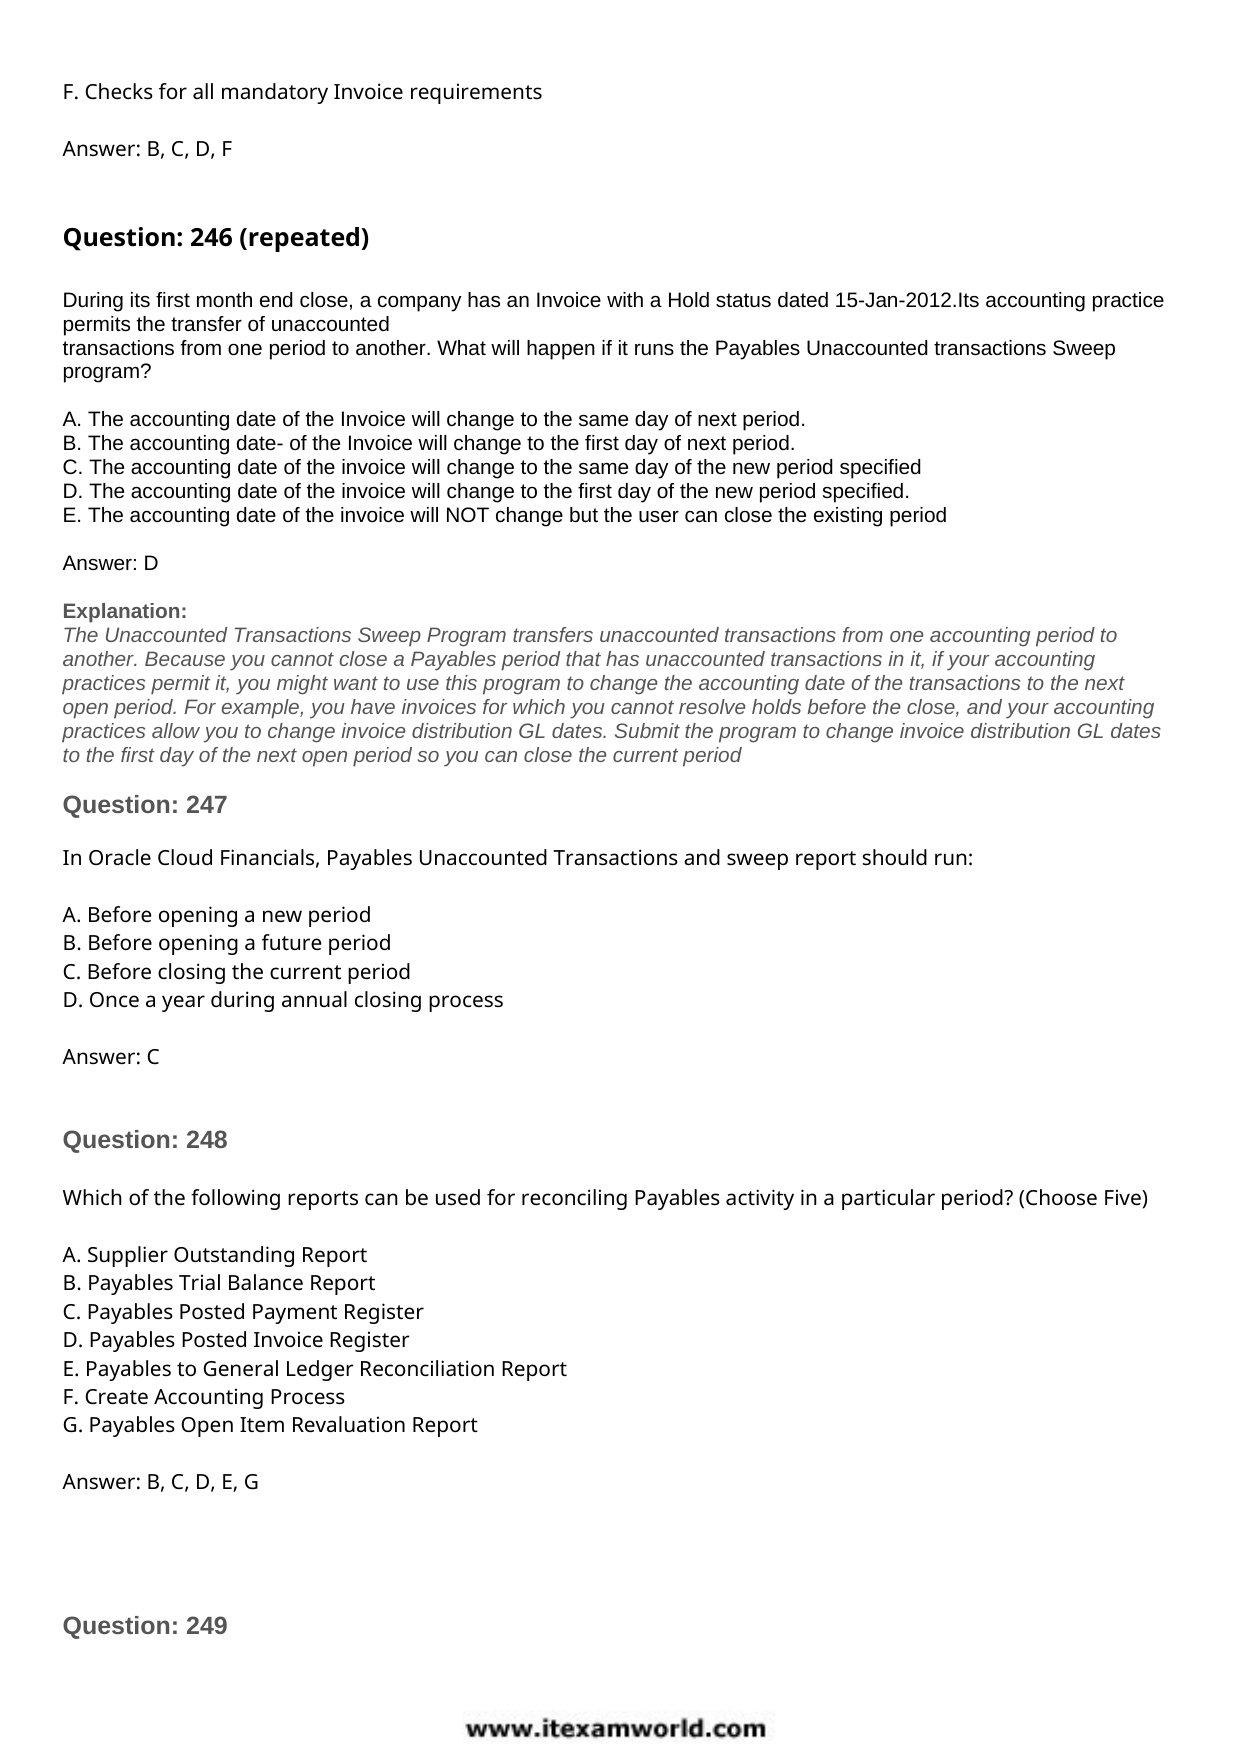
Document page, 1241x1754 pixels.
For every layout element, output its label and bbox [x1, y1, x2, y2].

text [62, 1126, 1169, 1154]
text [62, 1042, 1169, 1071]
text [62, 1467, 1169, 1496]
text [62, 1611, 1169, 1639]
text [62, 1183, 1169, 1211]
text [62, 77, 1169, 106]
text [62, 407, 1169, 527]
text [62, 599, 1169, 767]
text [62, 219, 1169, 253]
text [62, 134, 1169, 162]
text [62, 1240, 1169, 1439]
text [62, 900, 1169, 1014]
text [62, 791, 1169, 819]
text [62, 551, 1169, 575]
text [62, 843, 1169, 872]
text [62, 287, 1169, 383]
picture [462, 1710, 775, 1752]
